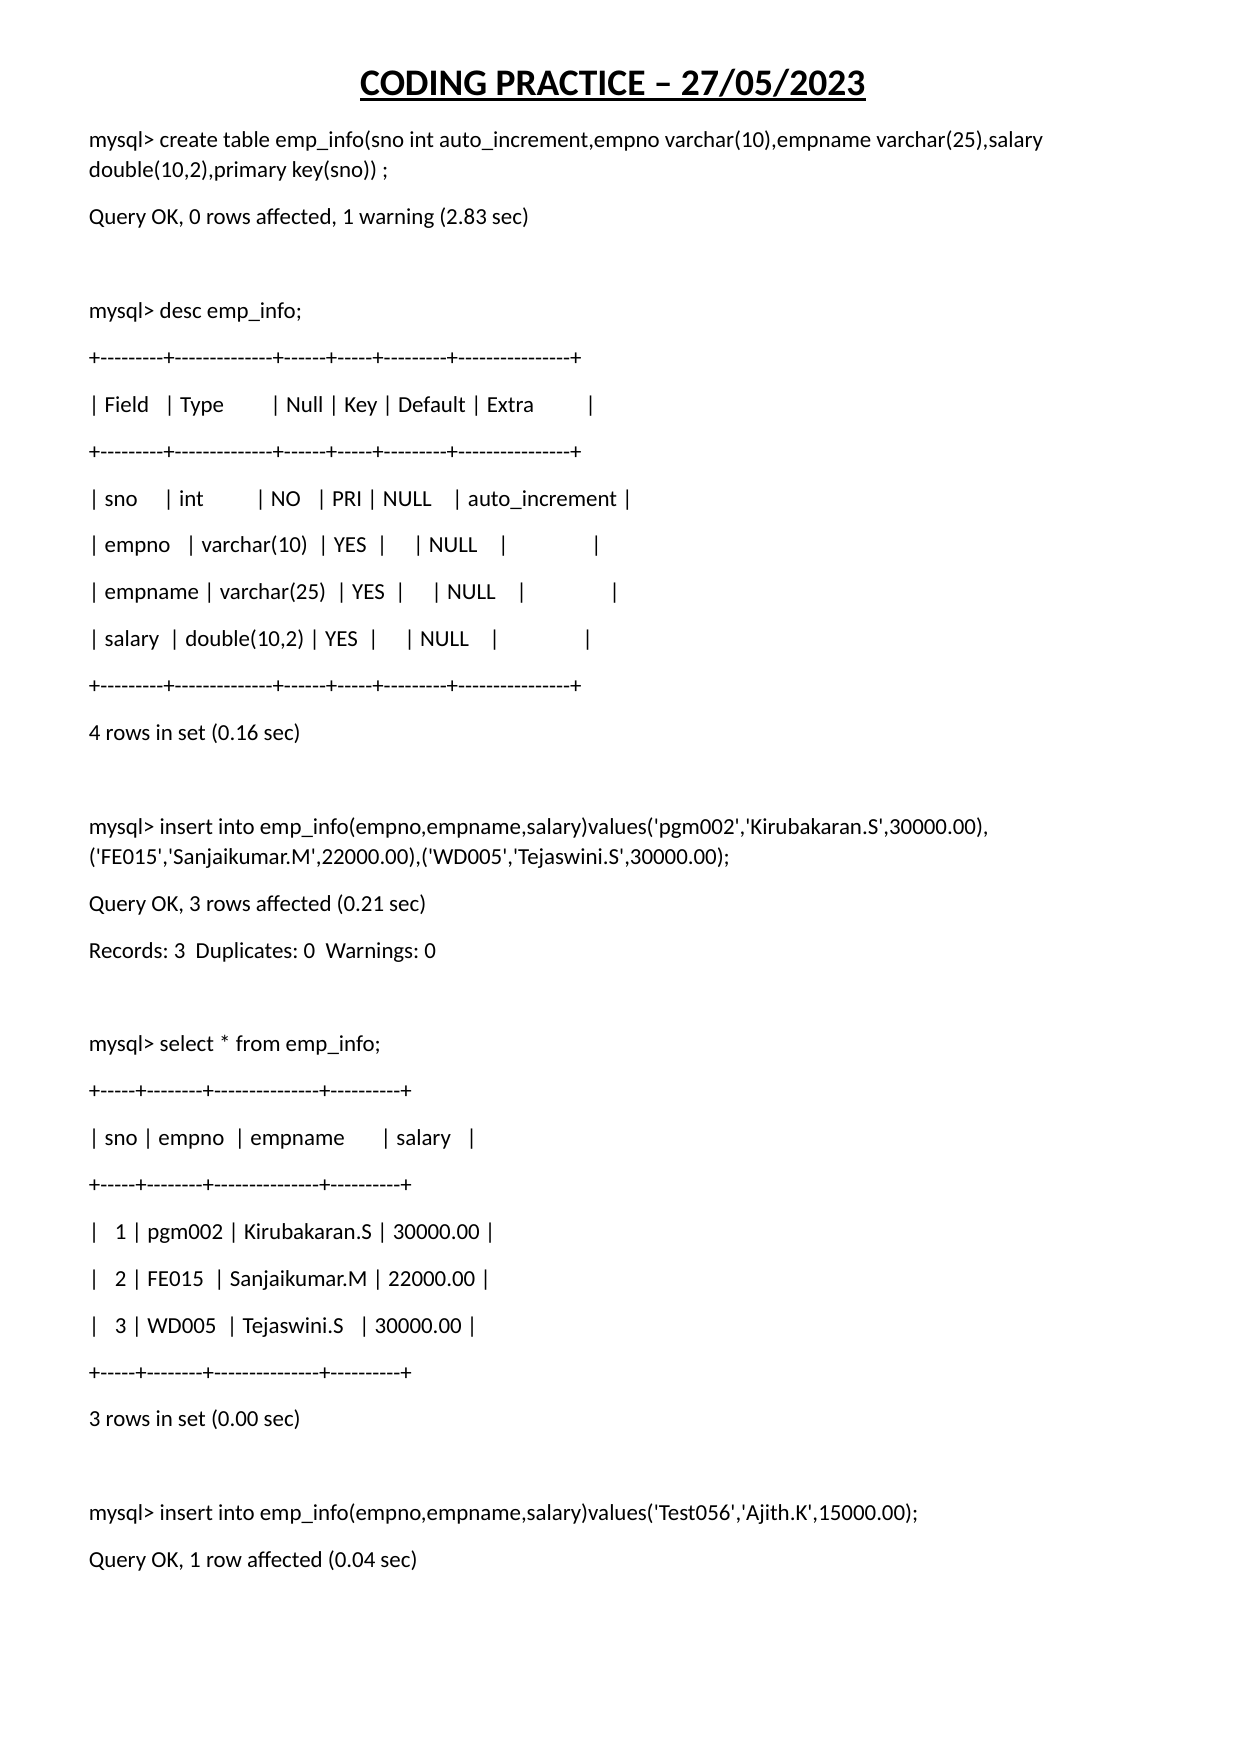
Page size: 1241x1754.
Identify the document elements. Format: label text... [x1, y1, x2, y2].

text Records: 3 Duplicates: 0 Warnings: 0 [89, 936, 1137, 964]
text Query OK, 0 rows affected, 1 warning (2.83 sec) [89, 202, 1137, 230]
text +---------+--------------+------+-----+---------+----------------+ [89, 671, 1137, 699]
text | 2 | FE015 | Sanjaikumar.M | 22000.00 | [89, 1264, 1137, 1292]
text | empname | varchar(25) | YES | | NULL | | [89, 577, 1137, 605]
text +---------+--------------+------+-----+---------+----------------+ [89, 343, 1137, 371]
text 4 rows in set (0.16 sec) [89, 718, 1137, 746]
text | sno | empno | empname | salary | [89, 1123, 1137, 1151]
text | 1 | pgm002 | Kirubakaran.S | 30000.00 | [89, 1217, 1137, 1245]
text | 3 | WD005 | Tejaswini.S | 30000.00 | [89, 1311, 1137, 1339]
text | empno | varchar(10) | YES | | NULL | | [89, 531, 1137, 558]
text mysql> create table emp_info(sno int auto_increment,empno varchar(10),empname varchar(25),salary double(10,2),primary key(sno)) ; [89, 125, 1137, 183]
text mysql> desc emp_info; [89, 296, 1137, 324]
text mysql> insert into emp_info(empno,empname,salary)values('pgm002','Kirubakaran.S',30000.00),('FE015','Sanjaikumar.M',22000.00),('WD005','Tejaswini.S',30000.00); [89, 812, 1137, 870]
text +---------+--------------+------+-----+---------+----------------+ [89, 437, 1137, 465]
text Query OK, 3 rows affected (0.21 sec) [89, 889, 1137, 917]
text CODING PRACTICE – 27/05/2023 [89, 59, 1137, 105]
text mysql> select * from emp_info; [89, 1029, 1137, 1057]
text +-----+--------+---------------+----------+ [89, 1358, 1137, 1386]
text | Field | Type | Null | Key | Default | Extra | [89, 390, 1137, 418]
text +-----+--------+---------------+----------+ [89, 1170, 1137, 1198]
text | salary | double(10,2) | YES | | NULL | | [89, 624, 1137, 652]
text mysql> insert into emp_info(empno,empname,salary)values('Test056','Ajith.K',15000.00); [89, 1498, 1137, 1526]
text | sno | int | NO | PRI | NULL | auto_increment | [89, 484, 1137, 512]
text Query OK, 1 row affected (0.04 sec) [89, 1545, 1137, 1573]
text 3 rows in set (0.00 sec) [89, 1404, 1137, 1432]
text +-----+--------+---------------+----------+ [89, 1076, 1137, 1104]
